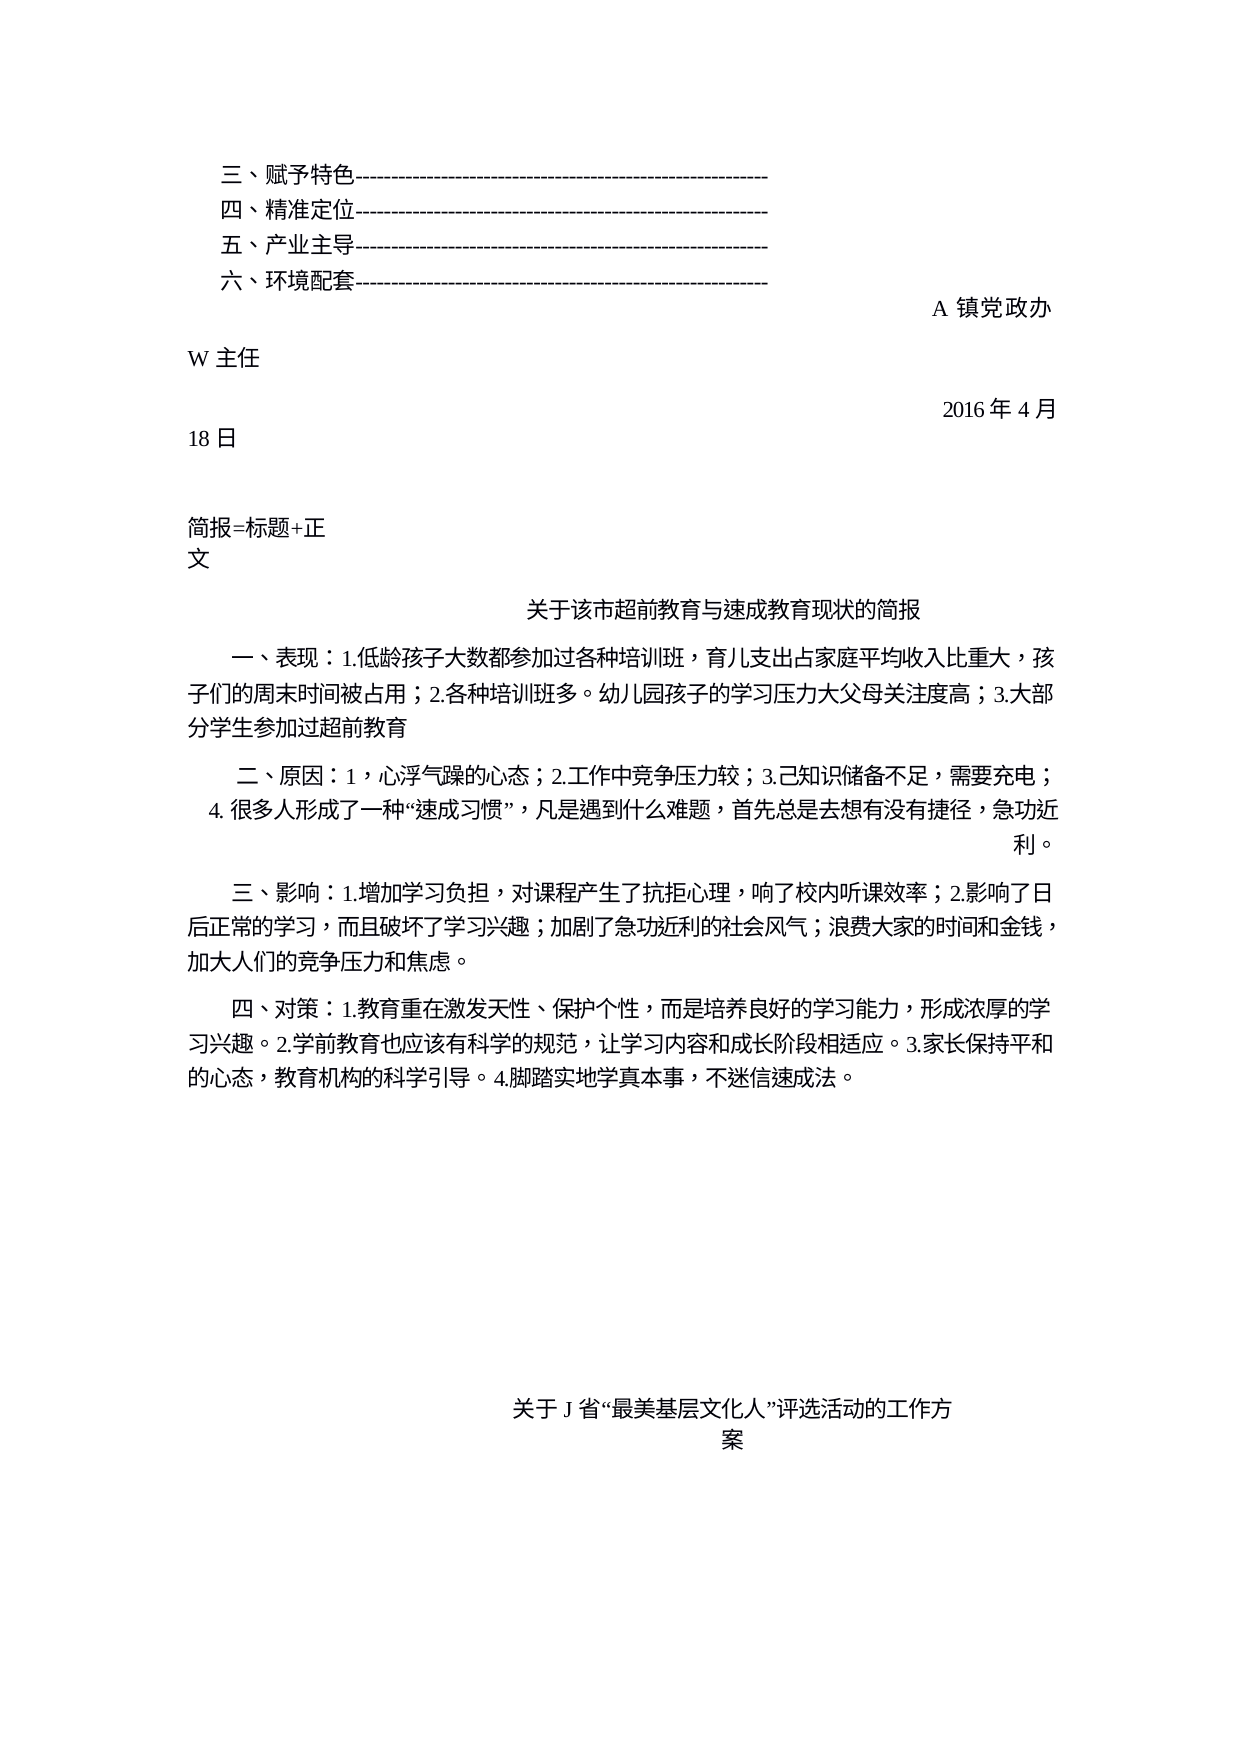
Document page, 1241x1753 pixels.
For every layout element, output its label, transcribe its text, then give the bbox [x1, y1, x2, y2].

text 六、环境配套---------------------------------------------------------- [220, 265, 773, 296]
text ⼦们的周末时间被占⽤；2.各种培训班多。幼⼉园孩⼦的学习压⼒⼤⽗⺟关注度⾼；3.⼤部 分学⽣参加过超前教育 [187, 678, 1078, 743]
text 三、影响：1.增加学习负担，对课程产⽣了抗拒⼼理，响了校内听课效率；2.影响了⽇ 后正常的学习，⽽且破坏了学习兴趣；加剧了急功近利的社会⻛⽓；浪费⼤家的时间和⾦钱， 加⼤⼈们的竞争压⼒和焦虑。 [187, 877, 1078, 977]
text 简报=标题+正⽂ [187, 512, 345, 575]
text ⼆、原因：1，⼼浮⽓躁的⼼态；2.⼯作中竞争压⼒较；3.⼰知识储备不⾜，需要充电；4. 很多⼈形成了⼀种“速成习惯”，凡是遇到什么难题，⾸先总是去想有没有捷径，急功近利。 [187, 760, 1059, 860]
text 2016 年 4 ⽉ [942, 389, 1078, 424]
text 四、对策：1.教育重在激发天性、保护个性，⽽是培养良好的学习能⼒，形成浓厚的学 习兴趣。2.学前教育也应该有科学的规范，让学习内容和成⻓阶段相适应。3.家⻓保持平和 的⼼态，教育机构的科学引导。4.脚踏实地学真本事，不迷信速成法。 [187, 993, 1055, 1093]
text W 主任 [187, 342, 773, 373]
text 三、赋予特⾊---------------------------------------------------------- [220, 156, 773, 190]
text ⼀、表现：1.低龄孩⼦⼤数都参加过各种培训班，育⼉⽀出占家庭平均收⼊⽐重⼤，孩 [231, 642, 1078, 674]
text 五、产业主导---------------------------------------------------------- [220, 229, 773, 261]
text 18 ⽇ [187, 422, 345, 453]
text 关于 J 省“最美基层⽂化⼈”评选活动的⼯作⽅案 [503, 1393, 963, 1455]
text 关于该市超前教育与速成教育现状的简报 [486, 590, 963, 626]
text 四、精准定位---------------------------------------------------------- [220, 194, 773, 225]
text A 镇党政办 [932, 292, 1078, 323]
